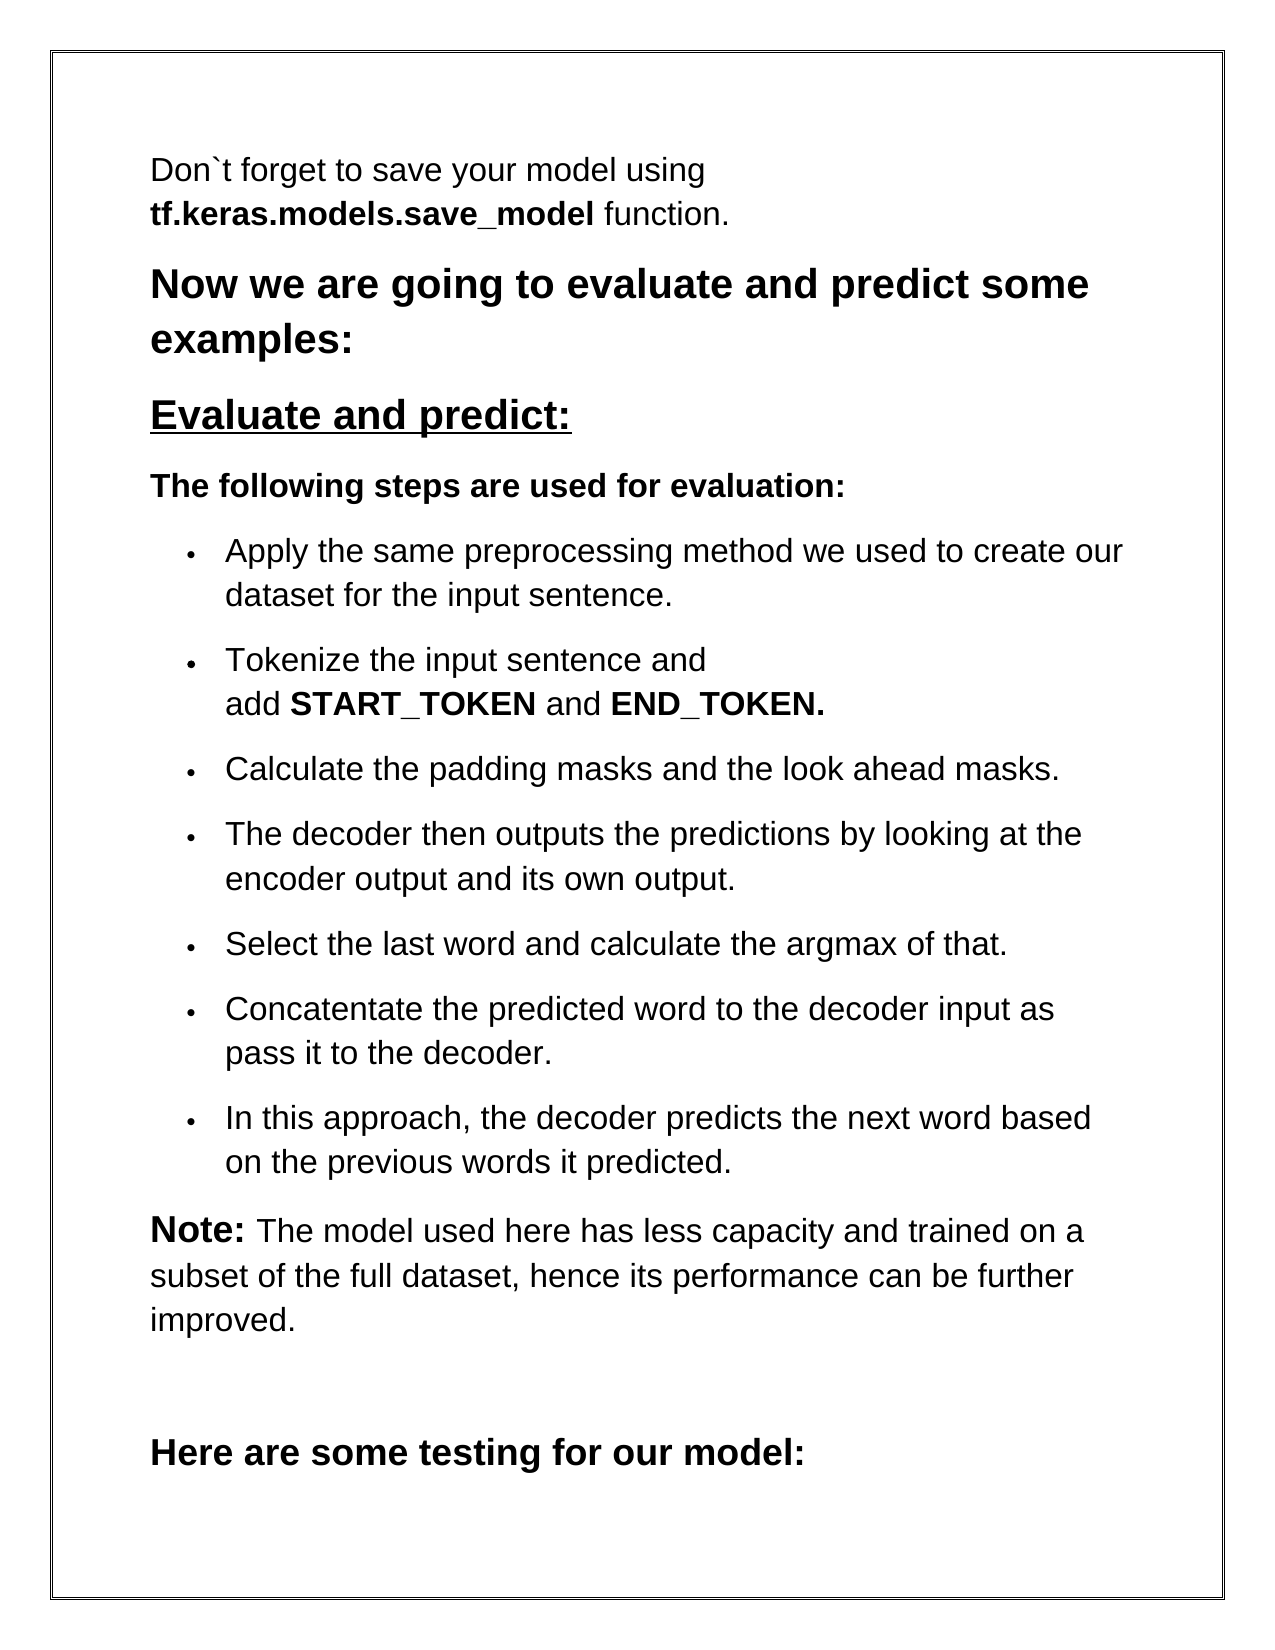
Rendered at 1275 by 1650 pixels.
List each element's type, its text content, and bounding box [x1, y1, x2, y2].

list The decoder then outputs the predictions by looking at the encoder output and its own output. [187, 814, 1125, 897]
list Apply the same preprocessing method we used to create our dataset for the input sentence. [187, 531, 1125, 614]
text Now we are going to evaluate and predict some examples: [150, 259, 1125, 362]
text Note: The model used here has less capacity and trained on a subset of the full dataset, hence its performance can be further improved. [150, 1207, 1125, 1338]
text Don`t forget to save your model using tf.keras.models.save_model function. [150, 150, 1125, 233]
list Concatentate the predicted word to the decoder input as pass it to the decoder. [187, 989, 1125, 1071]
text Here are some testing for our model: [150, 1430, 1125, 1473]
list In this approach, the decoder predicts the next word based on the previous words it predicted. [187, 1098, 1125, 1180]
text Evaluate and predict: [150, 390, 1125, 438]
list Select the last word and calculate the argmax of that. [187, 924, 1125, 962]
list Tokenize the input sentence and add START_TOKEN and END_TOKEN. [187, 640, 1125, 723]
list Calculate the padding masks and the look ahead masks. [187, 749, 1125, 788]
text The following steps are used for evaluation: [150, 466, 1125, 504]
